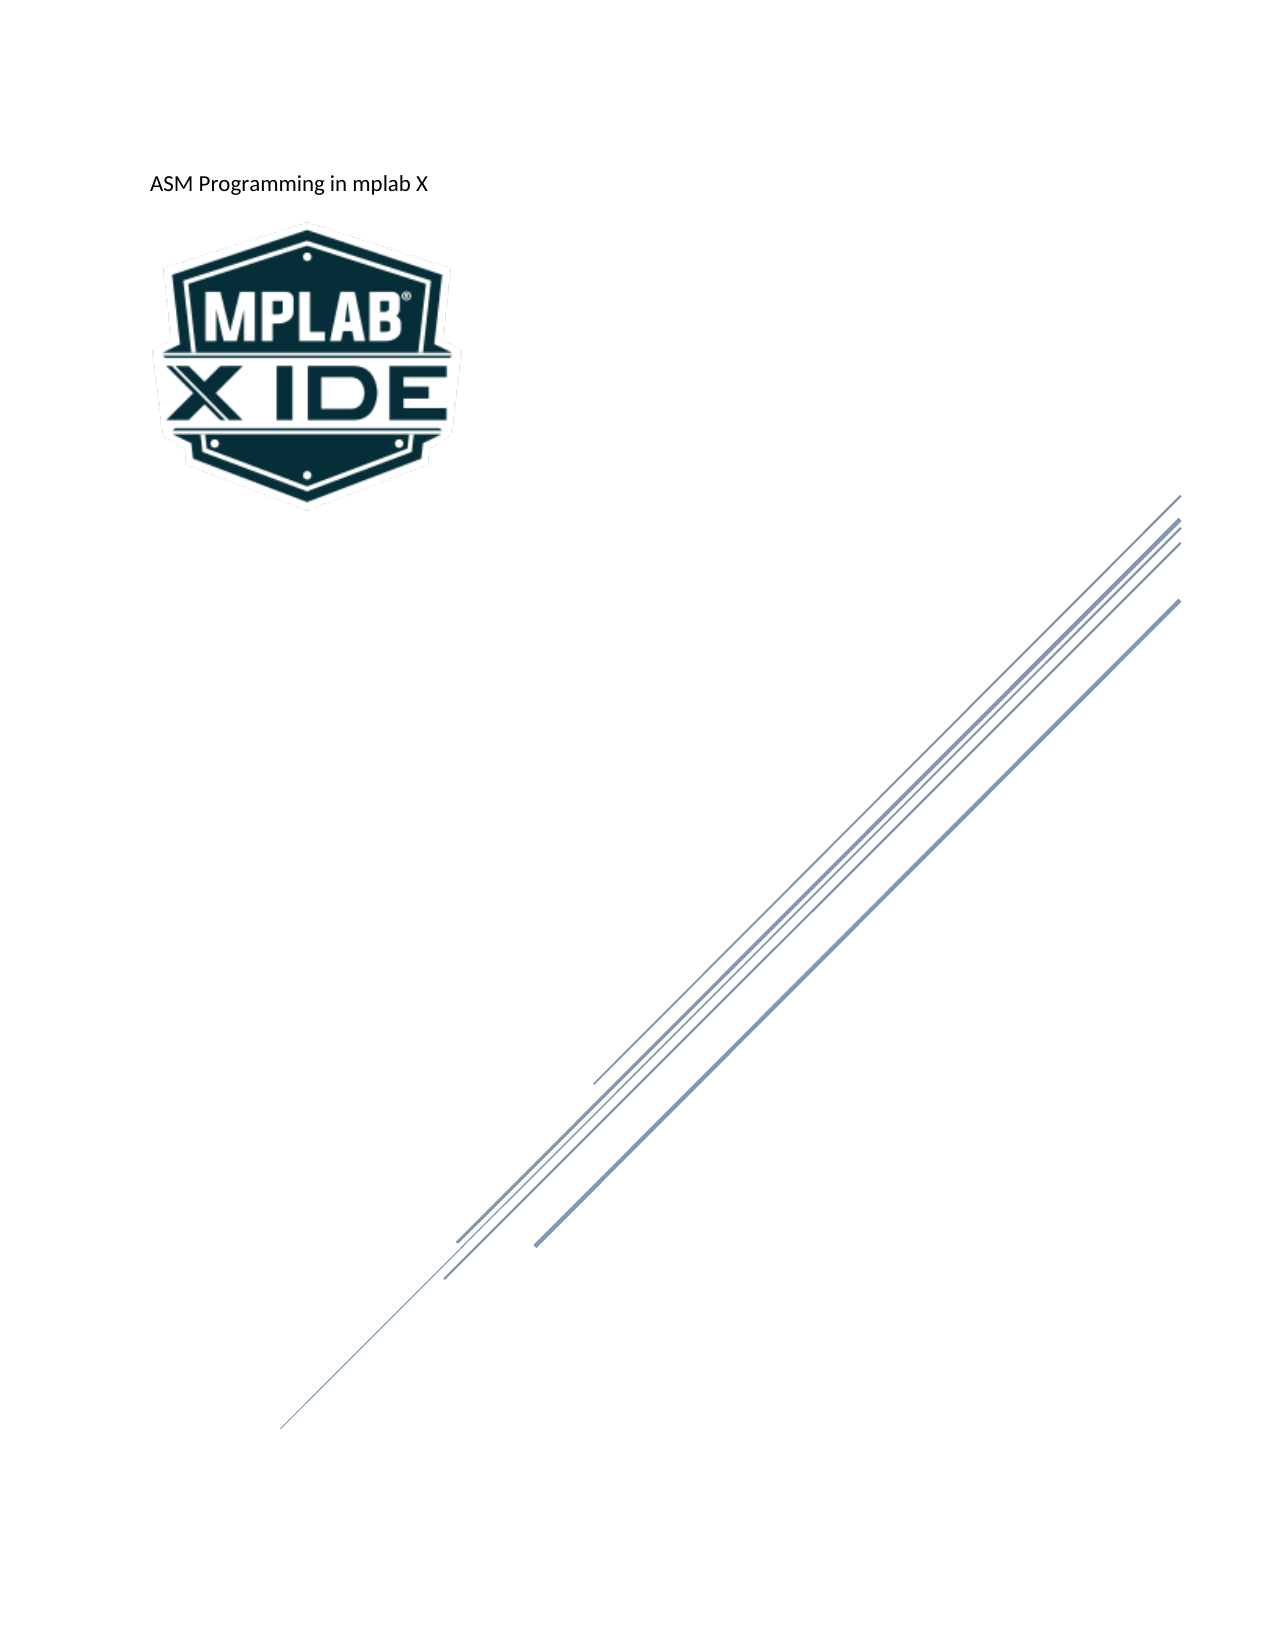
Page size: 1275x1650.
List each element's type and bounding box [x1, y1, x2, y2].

picture [150, 210, 463, 523]
